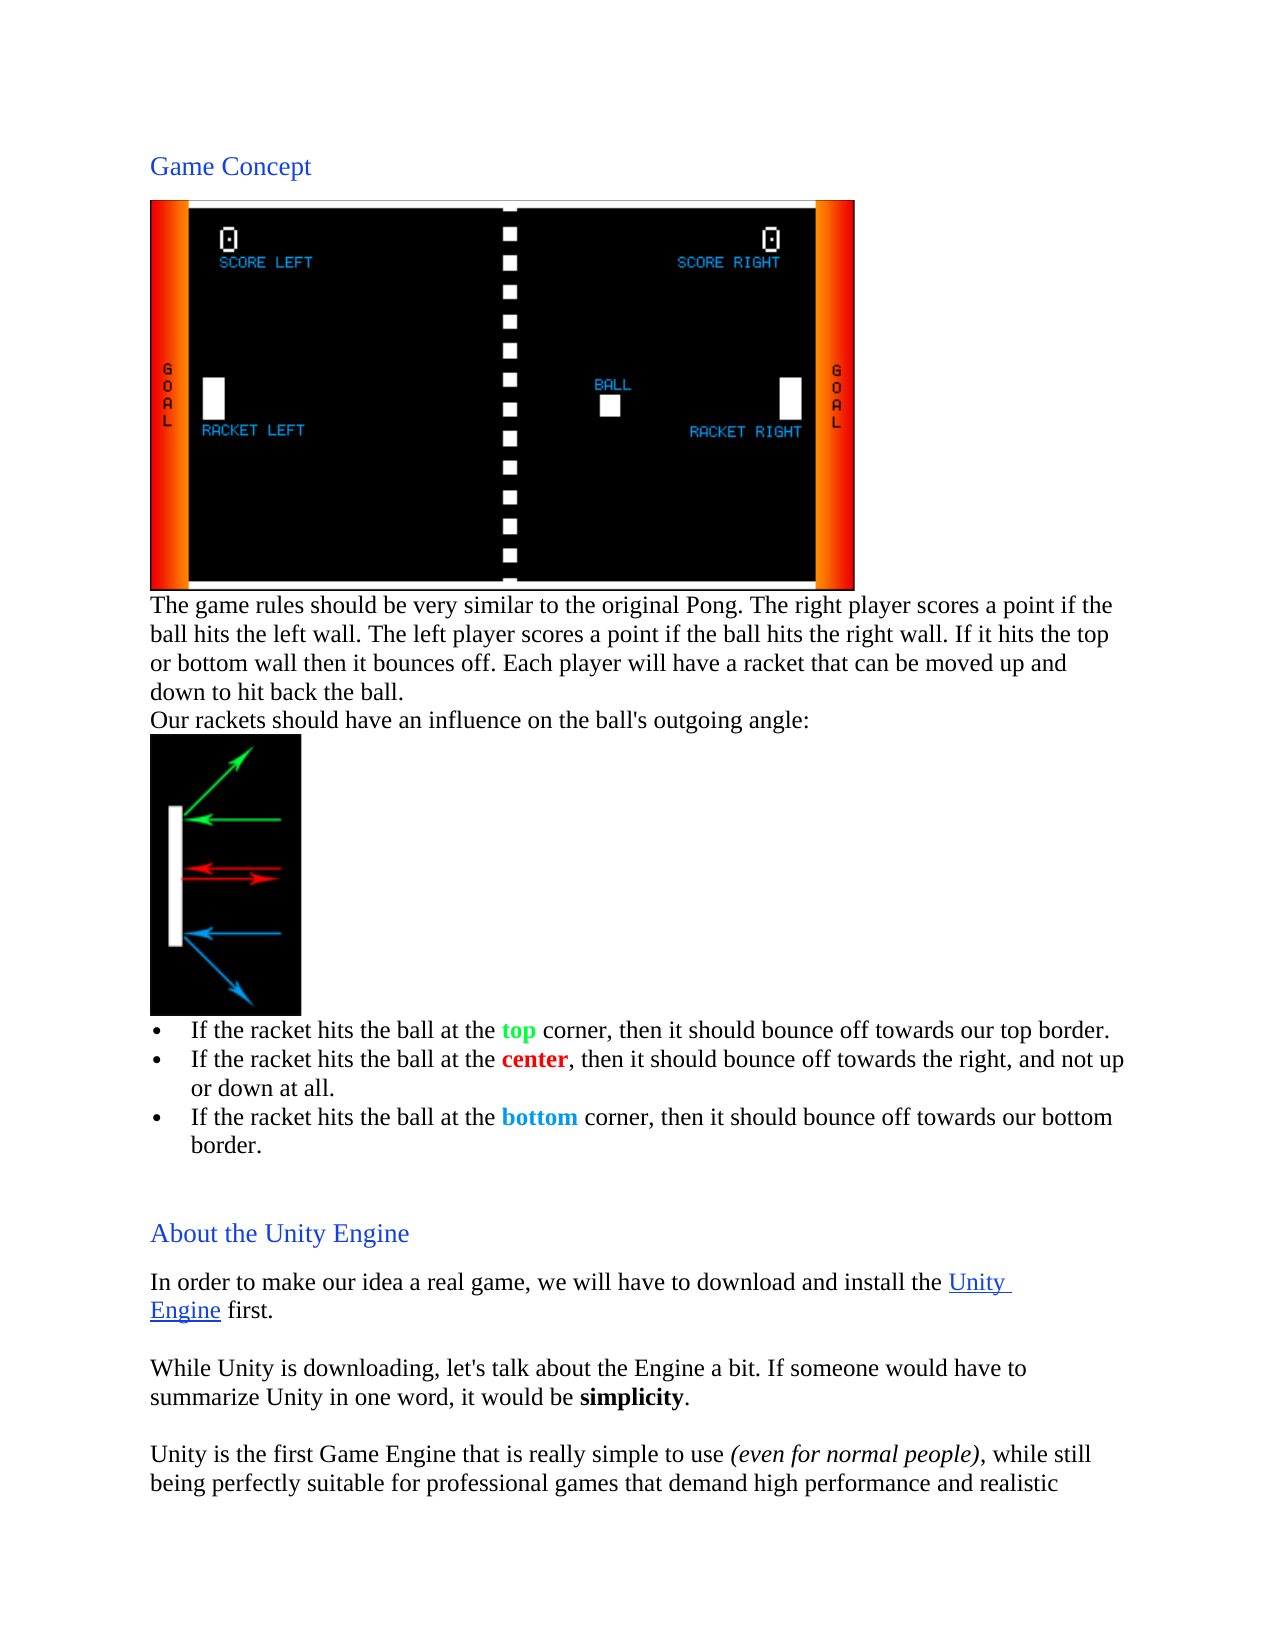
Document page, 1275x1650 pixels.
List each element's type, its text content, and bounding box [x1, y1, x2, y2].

list If the racket hits the ball at the top corner, then it should bounce off towards our top border. [153, 1016, 1125, 1044]
picture [150, 200, 855, 591]
text While Unity is downloading, let's talk about the Engine a bit. If someone would have to summarize Unity in one word, it would be simplicity. [150, 1353, 1125, 1410]
list If the racket hits the ball at the center, then it should bounce off towards the right, and not up or down at all. [153, 1044, 1125, 1102]
list If the racket hits the ball at the bottom corner, then it should bounce off towards our bottom border. [153, 1102, 1125, 1159]
text Game Concept [150, 150, 1125, 181]
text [150, 1439, 1125, 1497]
text Our rackets should have an influence on the ball's outgoing angle: [150, 706, 1125, 1016]
picture [150, 734, 302, 1016]
text In order to make our idea a real game, we will have to download and install the Unity Engine first. [150, 1267, 1125, 1324]
text About the Unity Engine [150, 1217, 1125, 1248]
